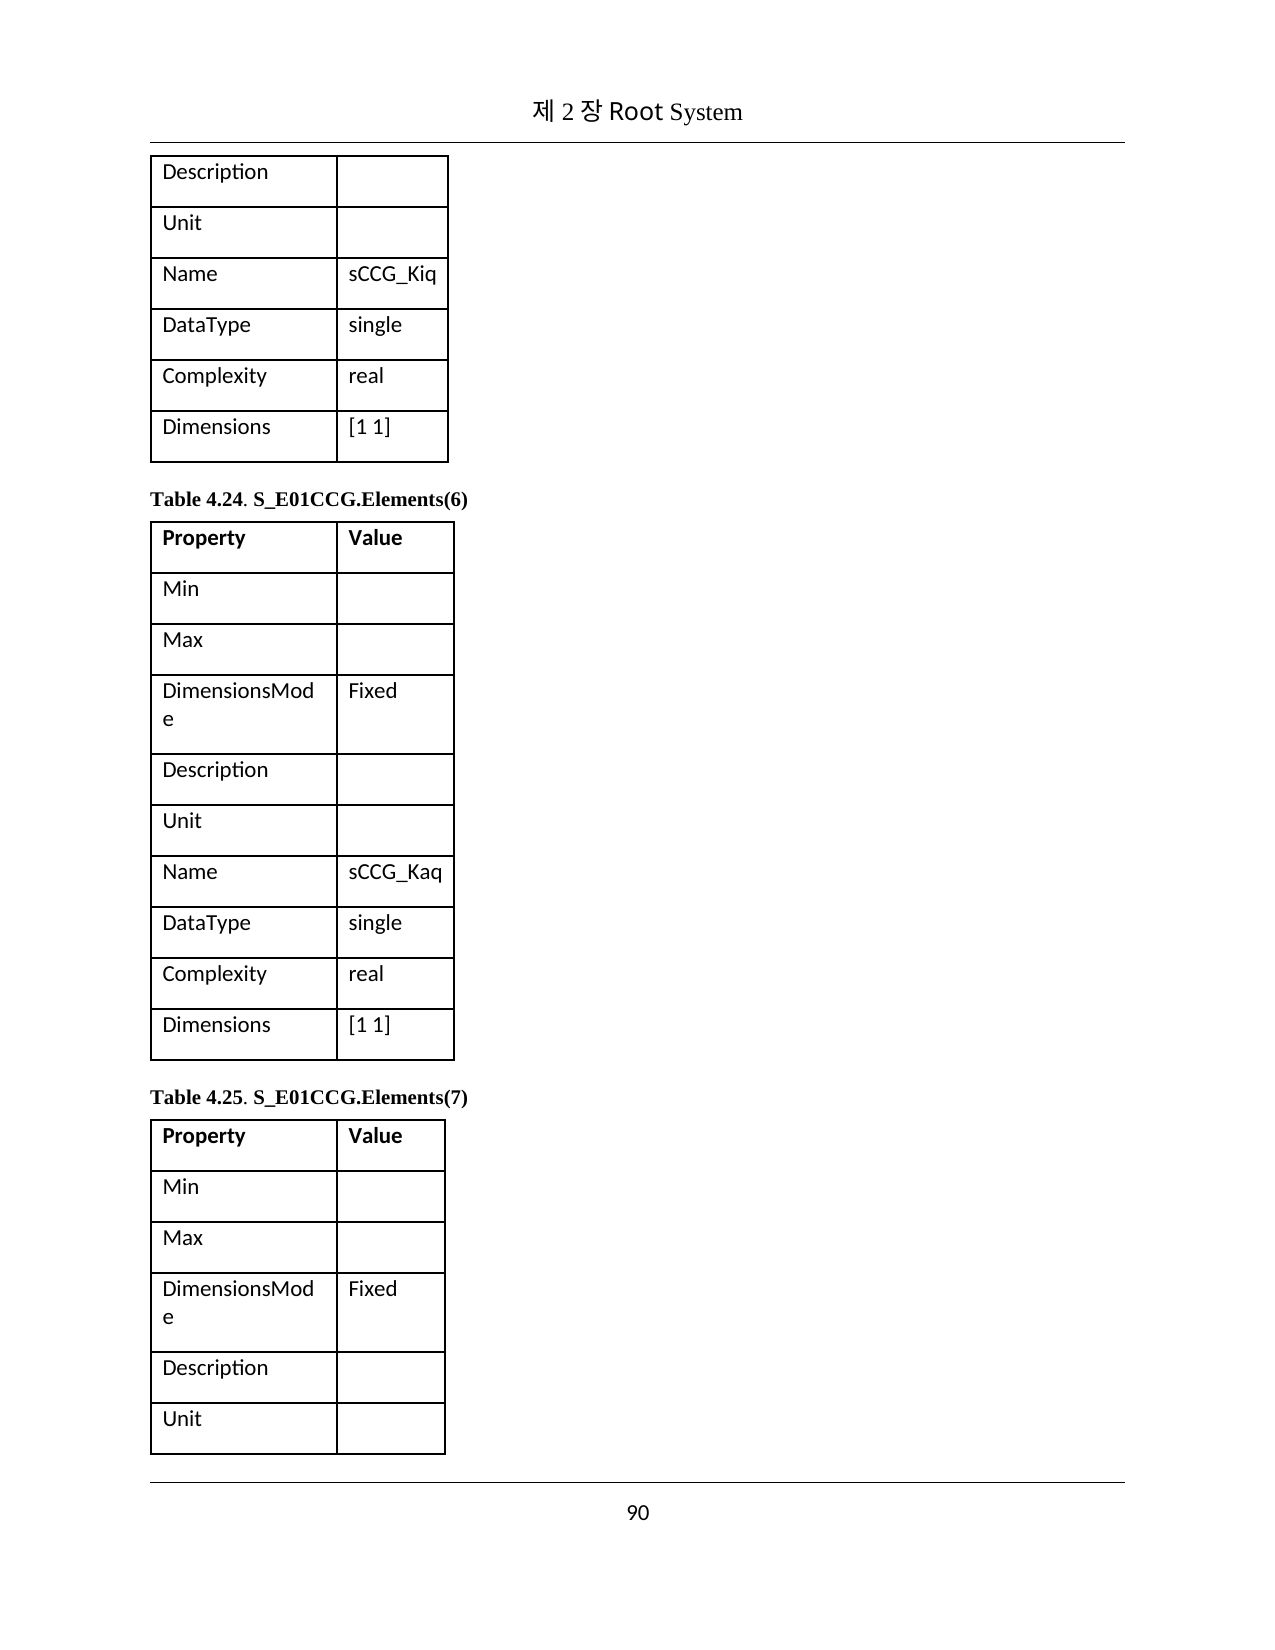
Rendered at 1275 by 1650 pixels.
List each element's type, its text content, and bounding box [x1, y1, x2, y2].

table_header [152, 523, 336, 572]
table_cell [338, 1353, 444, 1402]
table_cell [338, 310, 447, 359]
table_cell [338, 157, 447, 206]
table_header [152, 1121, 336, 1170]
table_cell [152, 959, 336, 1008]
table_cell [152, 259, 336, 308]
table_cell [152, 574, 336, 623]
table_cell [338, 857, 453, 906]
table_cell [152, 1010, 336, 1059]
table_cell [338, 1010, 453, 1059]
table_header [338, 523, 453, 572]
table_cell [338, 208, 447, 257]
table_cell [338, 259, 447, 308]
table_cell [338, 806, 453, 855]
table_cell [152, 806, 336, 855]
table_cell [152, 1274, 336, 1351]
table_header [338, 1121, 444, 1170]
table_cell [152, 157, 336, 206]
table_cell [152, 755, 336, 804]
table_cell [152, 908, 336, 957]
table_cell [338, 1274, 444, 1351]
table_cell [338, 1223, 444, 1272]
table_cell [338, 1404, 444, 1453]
title Table 4.24. S_E01CCG.Elements(6) [150, 484, 1125, 511]
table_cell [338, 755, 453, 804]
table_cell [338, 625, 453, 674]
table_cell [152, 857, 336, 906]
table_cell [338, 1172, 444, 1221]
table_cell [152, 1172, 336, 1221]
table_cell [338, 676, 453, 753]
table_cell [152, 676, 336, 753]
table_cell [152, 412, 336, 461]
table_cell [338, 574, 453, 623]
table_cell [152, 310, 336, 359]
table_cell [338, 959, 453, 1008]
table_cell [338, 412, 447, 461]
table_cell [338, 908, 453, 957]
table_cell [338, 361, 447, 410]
title Table 4.25. S_E01CCG.Elements(7) [150, 1082, 1125, 1109]
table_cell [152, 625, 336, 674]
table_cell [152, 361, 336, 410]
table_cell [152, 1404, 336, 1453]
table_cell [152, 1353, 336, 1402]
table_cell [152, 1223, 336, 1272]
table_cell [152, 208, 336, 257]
